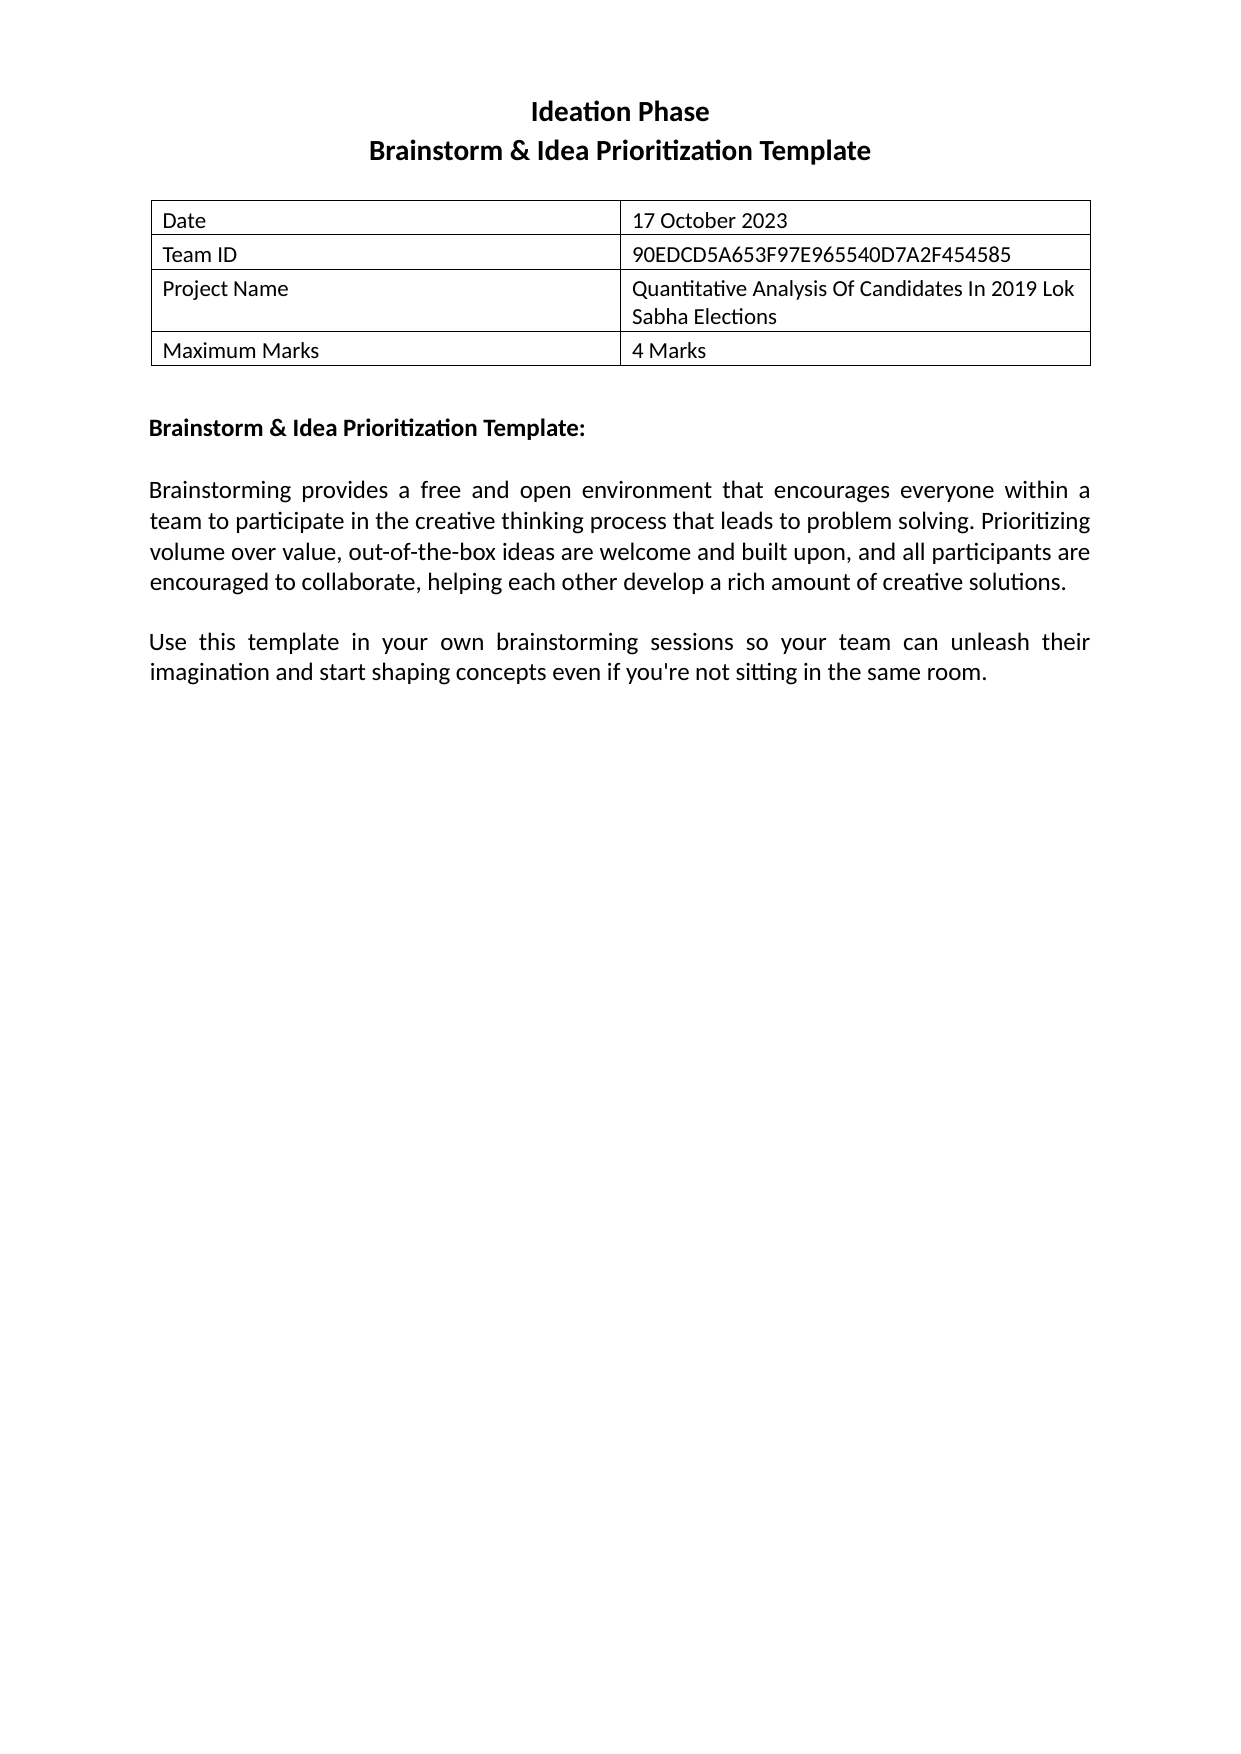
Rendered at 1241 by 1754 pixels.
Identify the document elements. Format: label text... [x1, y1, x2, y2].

table_cell Maximum Marks [152, 332, 620, 364]
table_cell Quantitative Analysis Of Candidates In 2019 Lok Sabha Elections [621, 270, 1090, 331]
text Brainstorming provides a free and open environment that encourages everyone within a team to participate in the creative thinking process that leads to problem solving. Prioritizing volume over value, out-of-the-box ideas are welcome and built upon, and all participants are encouraged to collaborate, helping each other develop a rich amount of creative solutions. [148, 474, 1092, 597]
text Ideation Phase [150, 93, 1090, 129]
table_header 17 October 2023 [621, 201, 1090, 234]
text Use this template in your own brainstorming sessions so your team can unleash their imagination and start shaping concepts even if you're not sitting in the same room. [148, 626, 1092, 687]
table_cell 90EDCD5A653F97E965540D7A2F454585 [621, 235, 1090, 268]
table_cell 4 Marks [621, 332, 1090, 364]
text Brainstorm & Idea Prioritization Template [150, 132, 1090, 167]
table_cell Project Name [152, 270, 620, 331]
table_cell Team ID [152, 235, 620, 268]
text Brainstorm & Idea Prioritization Template: [148, 412, 1096, 443]
table_header Date [152, 201, 620, 234]
